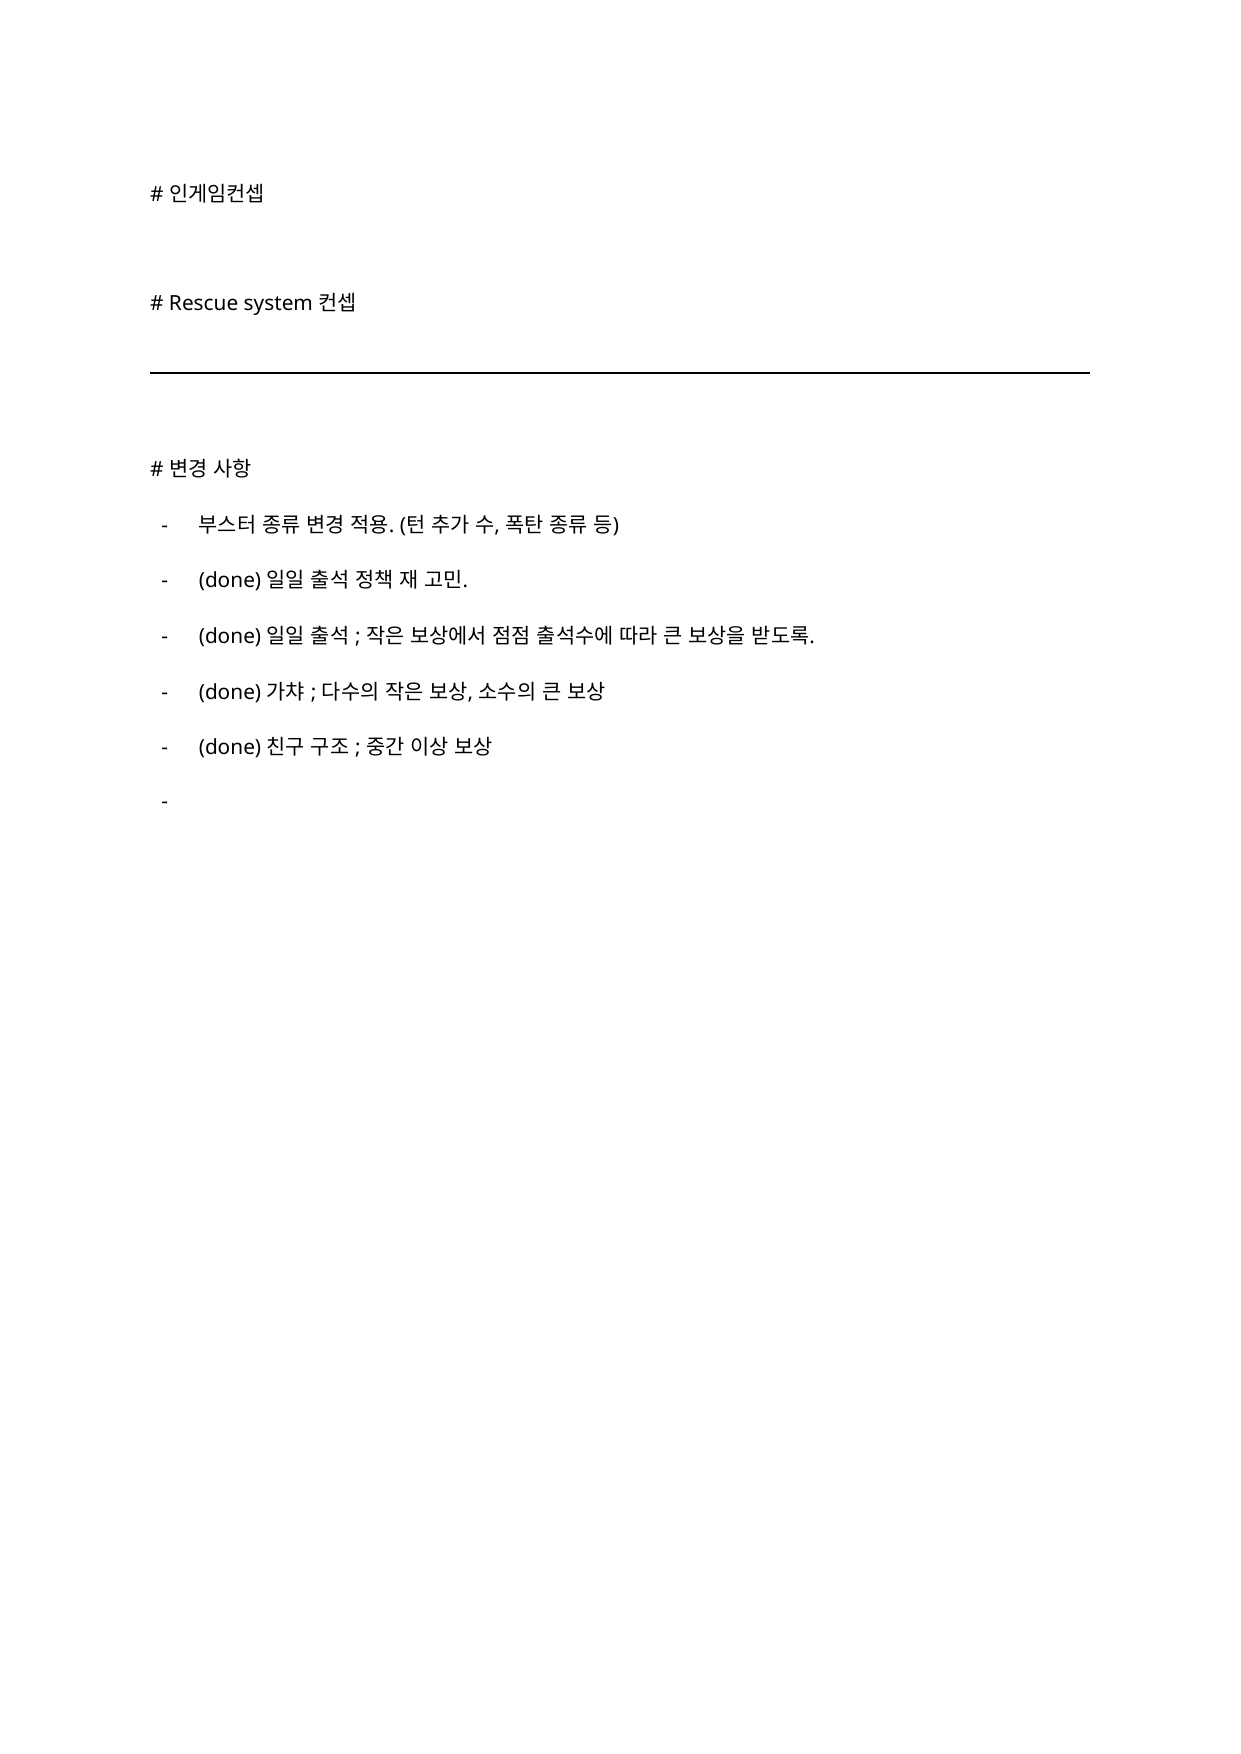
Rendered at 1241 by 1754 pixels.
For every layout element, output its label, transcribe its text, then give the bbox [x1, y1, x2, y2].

list 부스터 종류 변경 적용. (턴 추가 수, 폭탄 종류 등) [161, 508, 1090, 538]
text # 변경 사항 [150, 452, 1090, 483]
list (done) 가챠 ; 다수의 작은 보상, 소수의 큰 보상 [161, 675, 1090, 705]
text # 인게임컨셉 [150, 177, 1090, 207]
list (done) 일일 출석 ; 작은 보상에서 점점 출석수에 따라 큰 보상을 받도록. [161, 619, 1090, 649]
list (done) 일일 출석 정책 재 고민. [161, 564, 1090, 594]
list (done) 친구 구조 ; 중간 이상 보상 [161, 731, 1090, 761]
text # Rescue system 컨셉 [150, 286, 1090, 317]
